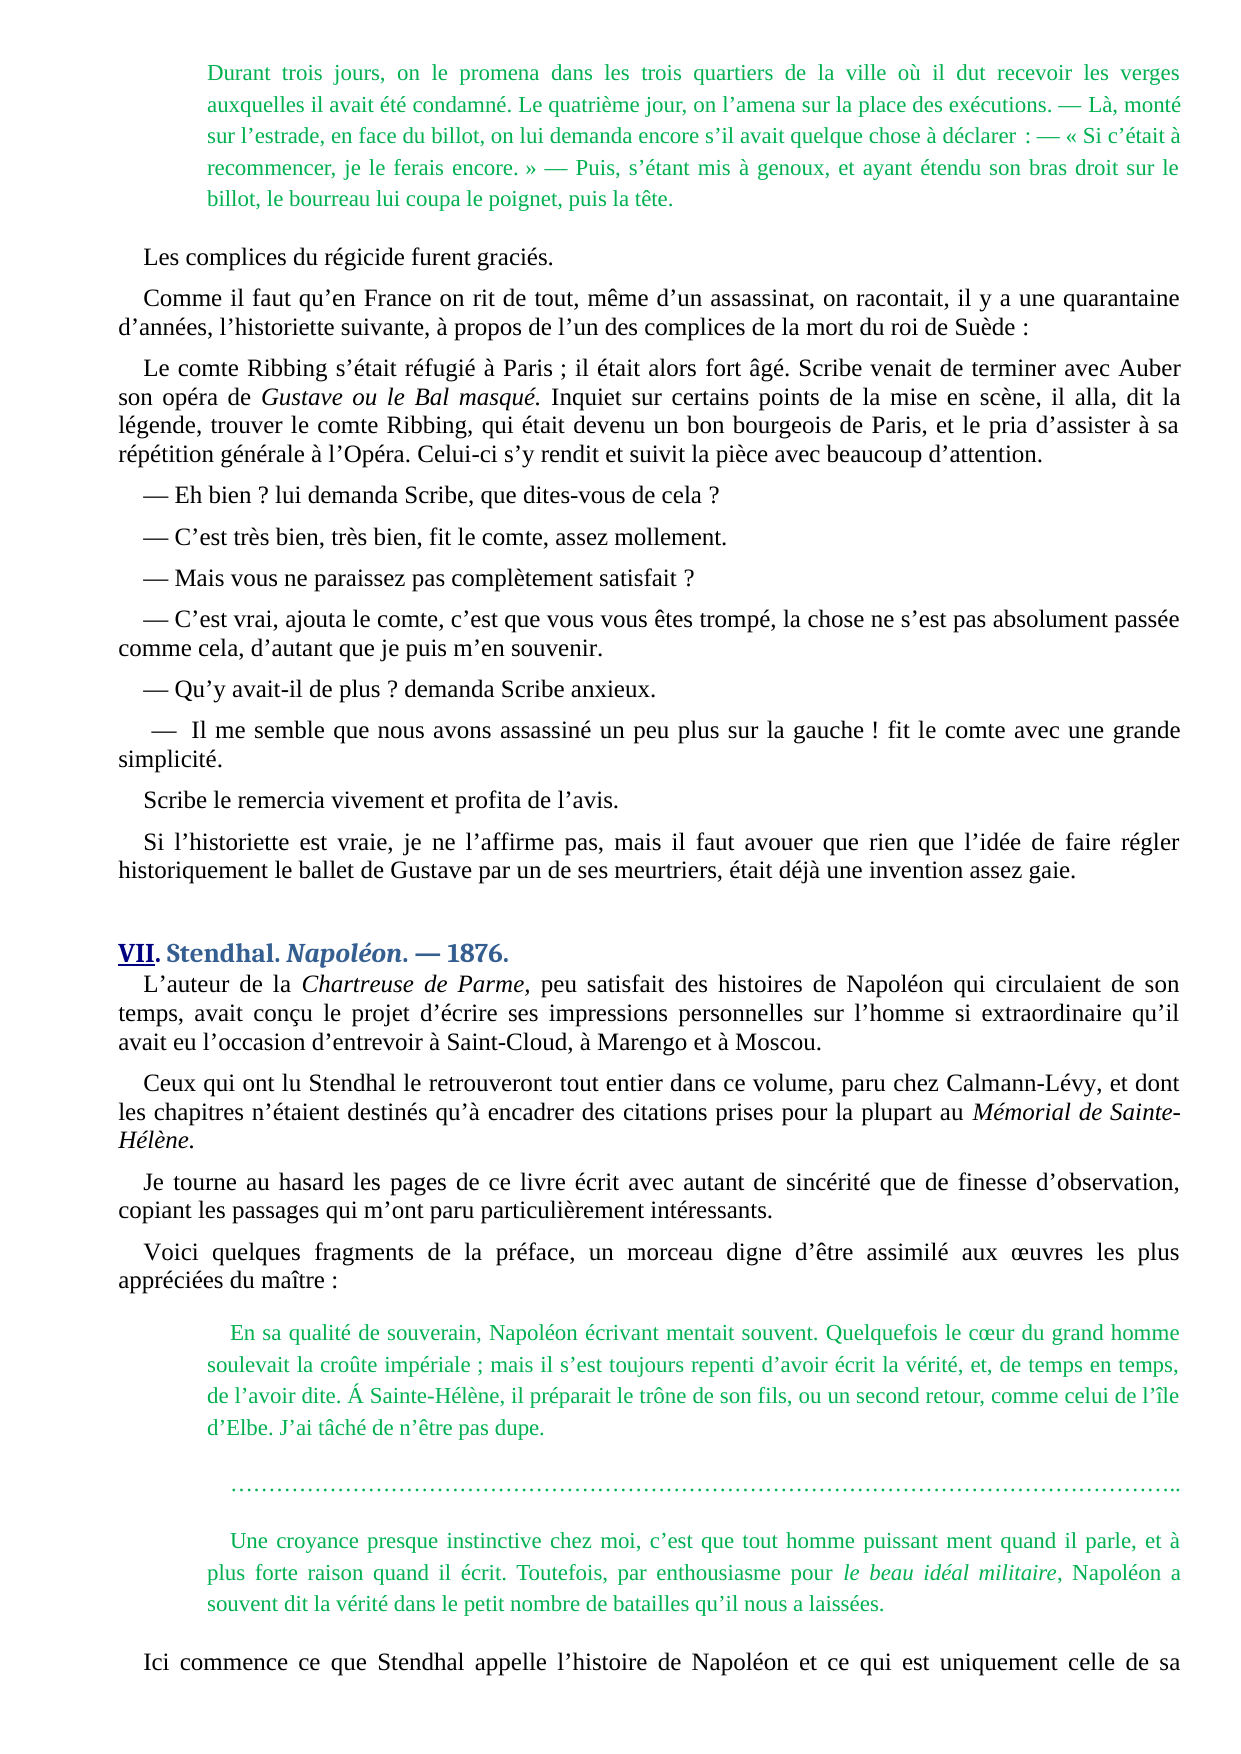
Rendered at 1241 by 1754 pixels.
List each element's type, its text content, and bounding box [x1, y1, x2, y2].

text Ceux qui ont lu Stendhal le retrouveront tout entier dans ce volume, paru chez Calmann-Lévy, et dont les chapitres n’étaient destinés qu’à encadrer des citations prises pour la plupart au Mémorial de Sainte-Hélène. [118, 1068, 1181, 1154]
text Une croyance presque instinctive chez moi, c’est que tout homme puissant ment quand il parle, et à plus forte raison quand il écrit. Toutefois, par enthousiasme pour le beau idéal militaire, Napoléon a souvent dit la vérité dans le petit nombre de batailles qu’il nous a laissées. [207, 1527, 1181, 1617]
text Les complices du régicide furent graciés. [118, 242, 1181, 271]
text En sa qualité de souverain, Napoléon écrivant mentait souvent. Quelquefois le cœur du grand homme soulevait la croûte impériale ; mais il s’est toujours repenti d’avoir écrit la vérité, et, de temps en temps, de l’avoir dite. Á Sainte-Hélène, il préparait le trône de son fils, ou un second retour, comme celui de l’île d’Elbe. J’ai tâché de n’être pas dupe. [207, 1319, 1181, 1440]
text Je tourne au hasard les pages de ce livre écrit avec autant de sincérité que de finesse d’observation, copiant les passages qui m’ont paru particulièrement intéressants. [118, 1167, 1181, 1224]
text — Qu’y avait-il de plus ? demanda Scribe anxieux. [118, 674, 1181, 703]
subtitle VII. Stendhal. Napoléon. — 1876. [118, 938, 1181, 969]
text Le comte Ribbing s’était réfugié à Paris ; il était alors fort âgé. Scribe venait de terminer avec Auber son opéra de Gustave ou le Bal masqué. Inquiet sur certains points de la mise en scène, il alla, dit la légende, trouver le comte Ribbing, qui était devenu un bon bourgeois de Paris, et le pria d’assister à sa répétition générale à l’Opéra. Celui-ci s’y rendit et suivit la pièce avec beaucoup d’attention. [118, 353, 1181, 468]
text — Il me semble que nous avons assassiné un peu plus sur la gauche ! fit le comte avec une grande simplicité. [118, 716, 1181, 773]
text L’auteur de la Chartreuse de Parme, peu satisfait des histoires de Napoléon qui circulaient de son temps, avait conçu le projet d’écrire ses impressions personnelles sur l’homme si extraordinaire qu’il avait eu l’occasion d’entrevoir à Saint-Cloud, à Marengo et à Moscou. [118, 969, 1181, 1056]
text — C’est très bien, très bien, fit le comte, assez mollement. [118, 522, 1181, 551]
text — Eh bien ? lui demanda Scribe, que dites-vous de cela ? [118, 481, 1181, 509]
text — C’est vrai, ajouta le comte, c’est que vous vous êtes trompé, la chose ne s’est pas absolument passée comme cela, d’autant que je puis m’en souvenir. [118, 604, 1181, 662]
text Si l’historiette est vraie, je ne l’affirme pas, mais il faut avouer que rien que l’idée de faire régler historiquement le ballet de Gustave par un de ses meurtriers, était déjà une invention assez gaie. [118, 827, 1181, 884]
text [118, 1647, 1181, 1676]
text Comme il faut qu’en France on rit de tout, même d’un assassinat, on racontait, il y a une quarantaine d’années, l’historiette suivante, à propos de l’un des complices de la mort du roi de Suède : [118, 283, 1181, 341]
text — Mais vous ne paraissez pas complètement satisfait ? [118, 563, 1181, 592]
text …………………………………………………………………………………………………………….. [207, 1471, 1181, 1497]
text Scribe le remercia vivement et profita de l’avis. [118, 786, 1181, 814]
text Voici quelques fragments de la préface, un morceau digne d’être assimilé aux œuvres les plus appréciées du maître : [118, 1237, 1181, 1294]
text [207, 59, 1181, 212]
